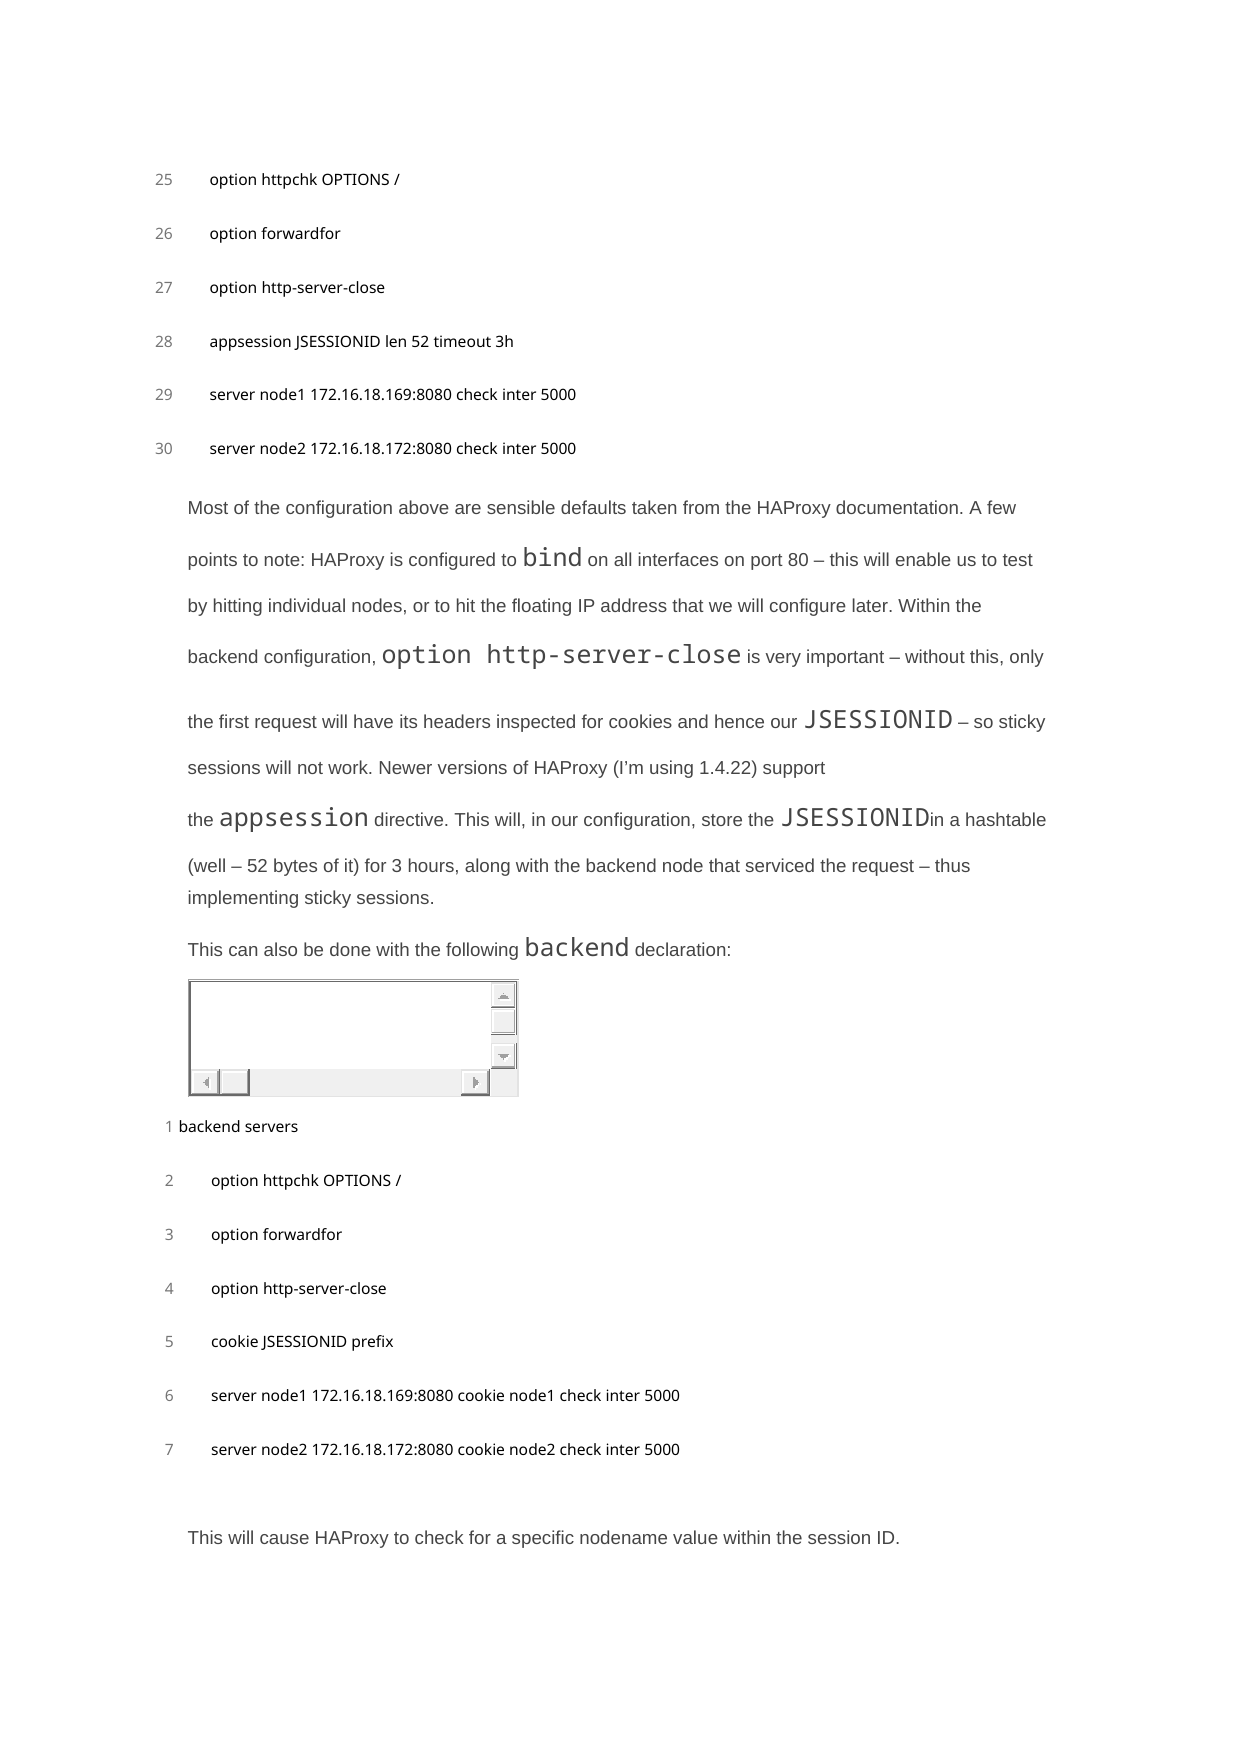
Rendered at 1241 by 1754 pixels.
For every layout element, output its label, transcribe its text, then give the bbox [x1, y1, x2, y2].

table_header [152, 162, 175, 491]
table_header 1 2 3 4 5 6 7 [161, 1109, 177, 1492]
table_header backend servers option httpchk OPTIONS / option forwardfor option http-server-close cookie JSESSIONID prefix server node1 172.16.18.169:8080 cookie node1 check inter 5000 server node2 172.16.18.172:8080 cookie node2 check inter 5000 [177, 1109, 993, 1492]
text This will cause HAProxy to check for a specific nodename value within the session ID. [187, 1521, 1053, 1554]
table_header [175, 162, 991, 491]
text This can also be done with the following backend declaration: [187, 914, 1053, 979]
text Most of the configuration above are sensible defaults taken from the HAProxy documentation. A few points to note: HAProxy is configured to bind on all interfaces on port 80 – this will enable us to test by hitting individual nodes, or to hit the floating IP address that we will configure later. Within the backend configuration, option http-server-close is very important – without this, only the first request will have its headers inspected for cookies and hence our JSESSIONID – so sticky sessions will not work. Newer versions of HAProxy (I’m using 1.4.22) support the appsession directive. This will, in our configuration, store the JSESSIONIDin a hashtable (well – 52 bytes of it) for 3 hours, along with the backend node that serviced the request – thus implementing sticky sessions. [187, 491, 1053, 914]
